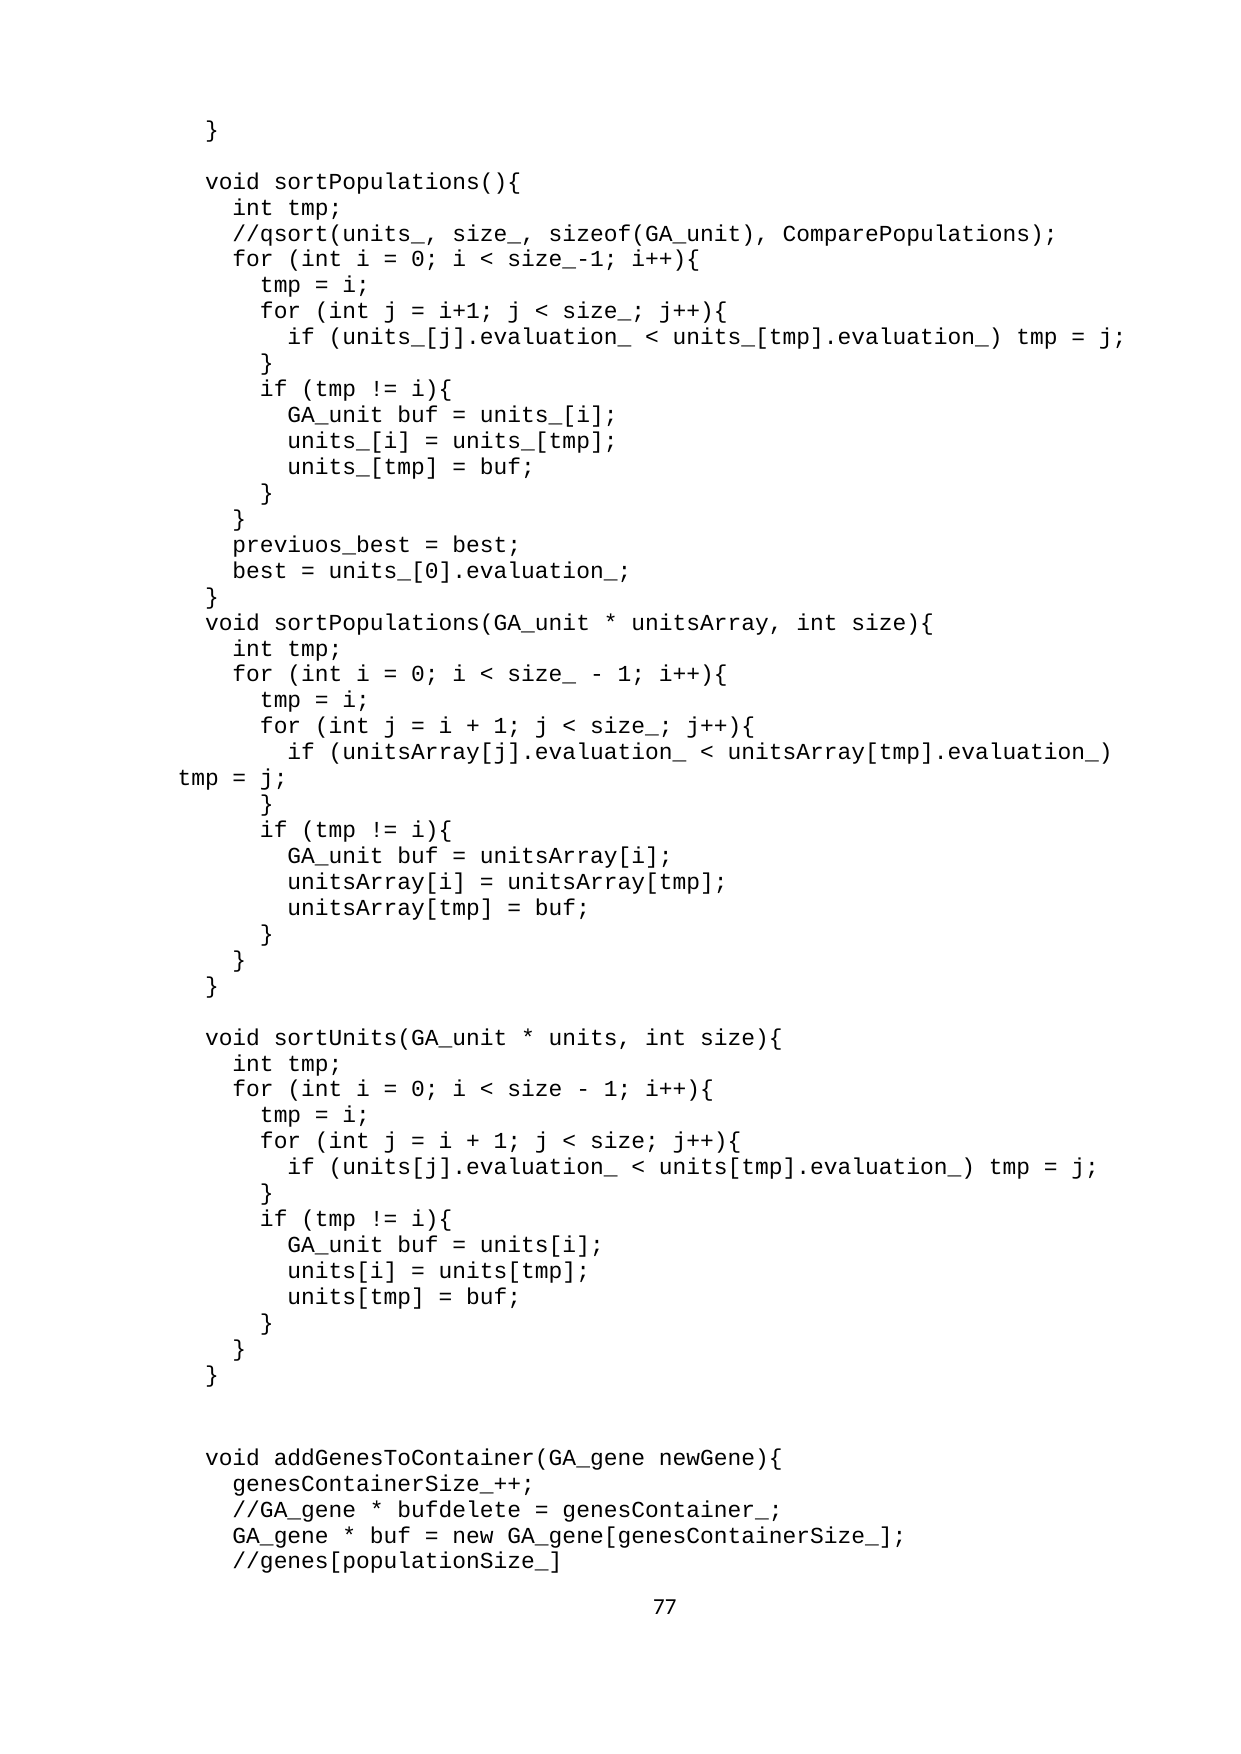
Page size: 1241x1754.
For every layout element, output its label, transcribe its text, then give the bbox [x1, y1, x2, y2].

text if (unitsArray[j].evaluation_ < unitsArray[tmp].evaluation_) tmp = j; [177, 741, 1152, 792]
text void sortPopulations(){ [177, 170, 1152, 196]
text int tmp; [177, 1052, 1152, 1078]
text } [177, 118, 1152, 144]
text void addGenesToContainer(GA_gene newGene){ [177, 1446, 1152, 1472]
text unitsArray[tmp] = buf; [177, 896, 1152, 922]
text for (int j = i + 1; j < size_; j++){ [177, 715, 1152, 741]
text units[tmp] = buf; [177, 1285, 1152, 1311]
text //GA_gene * bufdelete = genesContainer_; [177, 1498, 1152, 1524]
text if (tmp != i){ [177, 1207, 1152, 1233]
text units_[i] = units_[tmp]; [177, 429, 1152, 455]
text } [177, 948, 1152, 974]
text unitsArray[i] = unitsArray[tmp]; [177, 870, 1152, 896]
text } [177, 922, 1152, 948]
text for (int i = 0; i < size_ - 1; i++){ [177, 663, 1152, 689]
text for (int i = 0; i < size - 1; i++){ [177, 1078, 1152, 1104]
text void sortPopulations(GA_unit * unitsArray, int size){ [177, 611, 1152, 637]
text } [177, 585, 1152, 611]
text if (units[j].evaluation_ < units[tmp].evaluation_) tmp = j; [177, 1156, 1152, 1182]
text previuos_best = best; [177, 533, 1152, 559]
text } [177, 974, 1152, 1000]
text GA_gene * buf = new GA_gene[genesContainerSize_]; [177, 1524, 1152, 1550]
text units_[tmp] = buf; [177, 455, 1152, 481]
text } [177, 1182, 1152, 1207]
text if (units_[j].evaluation_ < units_[tmp].evaluation_) tmp = j; [177, 326, 1152, 352]
text for (int j = i + 1; j < size; j++){ [177, 1130, 1152, 1156]
text tmp = i; [177, 689, 1152, 715]
text tmp = i; [177, 274, 1152, 300]
text GA_unit buf = units[i]; [177, 1233, 1152, 1259]
text //genes[populationSize_] [177, 1550, 1152, 1576]
text tmp = i; [177, 1104, 1152, 1130]
text units[i] = units[tmp]; [177, 1259, 1152, 1285]
text best = units_[0].evaluation_; [177, 559, 1152, 585]
text } [177, 481, 1152, 507]
text if (tmp != i){ [177, 377, 1152, 403]
text void sortUnits(GA_unit * units, int size){ [177, 1026, 1152, 1052]
text GA_unit buf = unitsArray[i]; [177, 844, 1152, 870]
text } [177, 792, 1152, 818]
text //qsort(units_, size_, sizeof(GA_unit), ComparePopulations); [177, 222, 1152, 248]
text for (int i = 0; i < size_-1; i++){ [177, 248, 1152, 274]
text int tmp; [177, 196, 1152, 222]
text genesContainerSize_++; [177, 1472, 1152, 1498]
text for (int j = i+1; j < size_; j++){ [177, 300, 1152, 326]
text GA_unit buf = units_[i]; [177, 403, 1152, 429]
text } [177, 507, 1152, 533]
text } [177, 352, 1152, 377]
text } [177, 1311, 1152, 1337]
text } [177, 1337, 1152, 1363]
text } [177, 1363, 1152, 1389]
text int tmp; [177, 637, 1152, 663]
text if (tmp != i){ [177, 818, 1152, 844]
